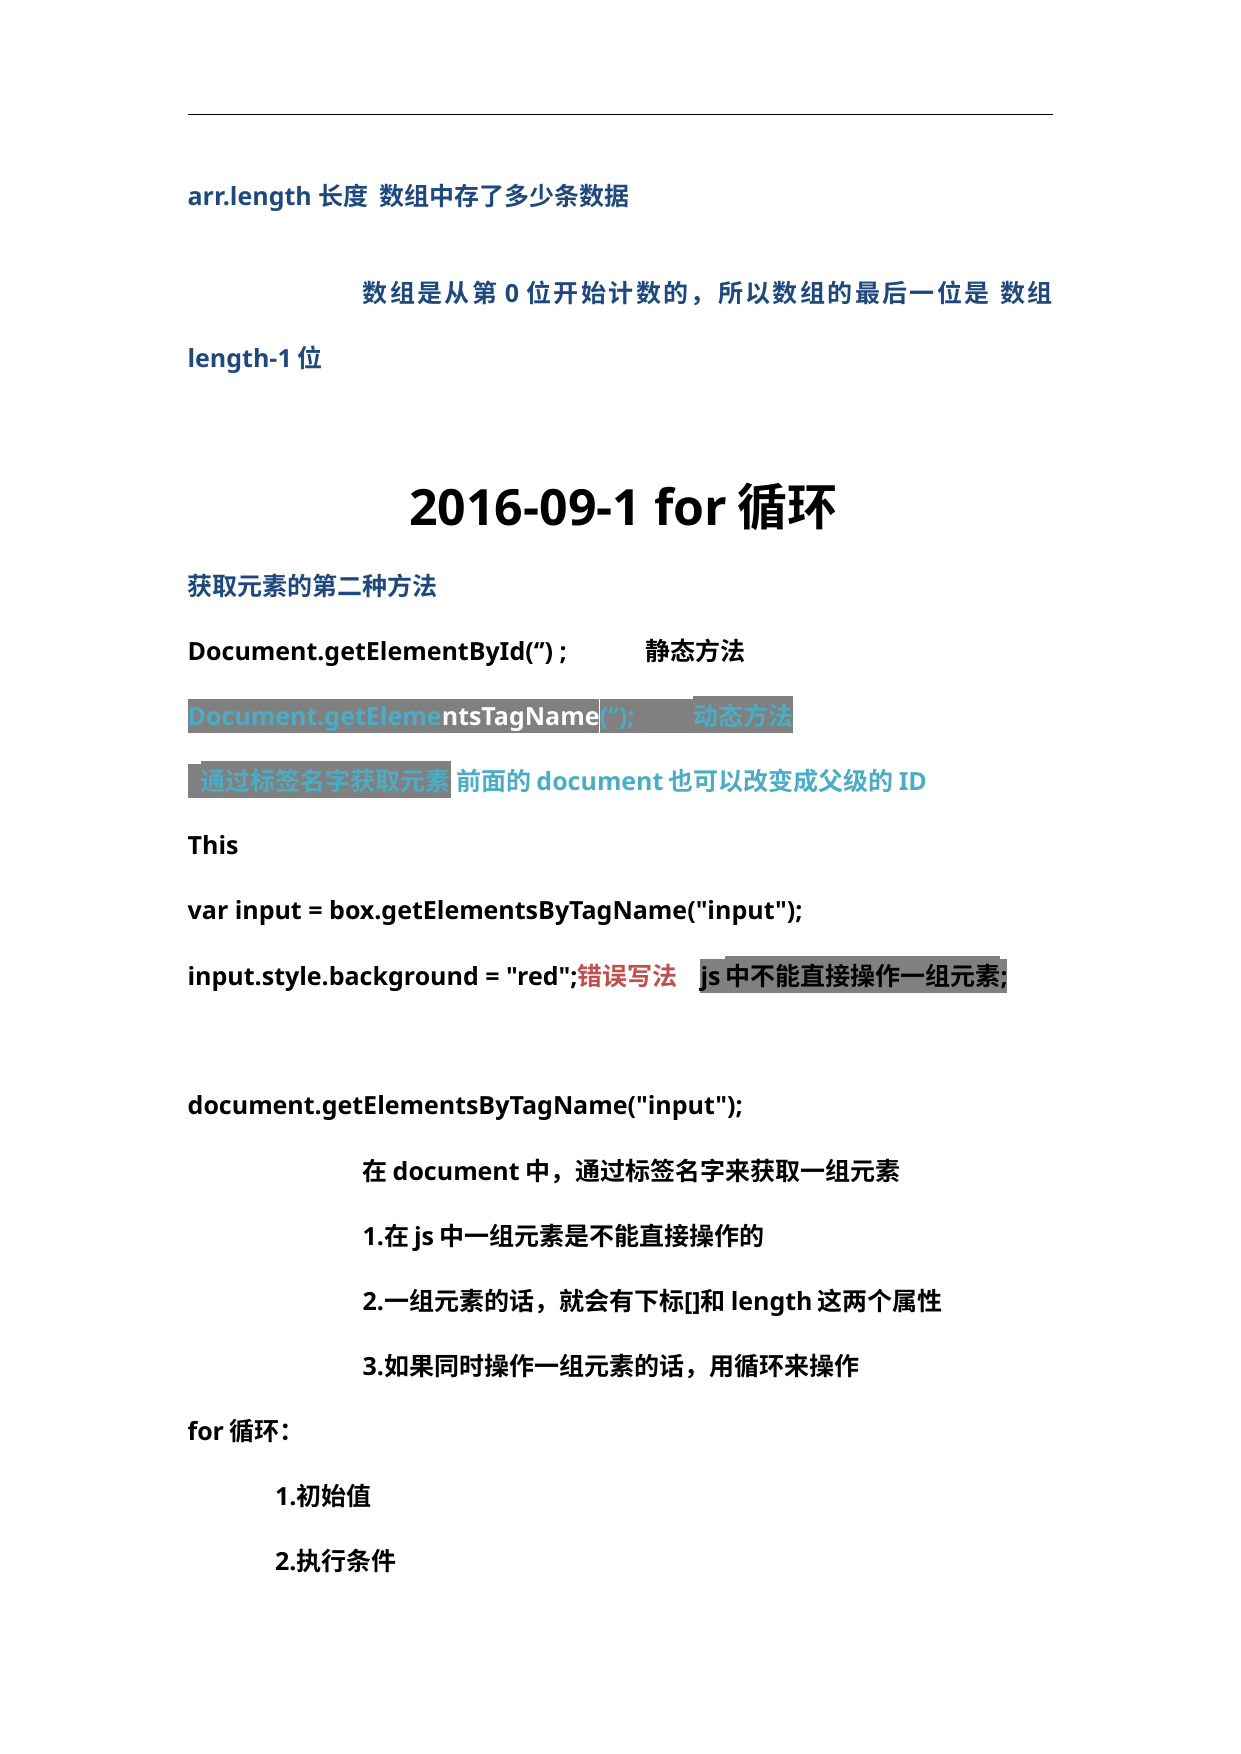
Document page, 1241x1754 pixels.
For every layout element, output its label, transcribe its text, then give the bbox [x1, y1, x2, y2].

text Document.getElementsTagName(‘’); 动态方法 [187, 682, 1053, 747]
text var input = box.getElementsByTagName("input"); [187, 877, 1053, 942]
text 通过标签名字获取元素 前面的document也可以改变成父级的ID [187, 747, 1053, 812]
text 2016-09-1 for循环 [187, 454, 1053, 552]
text 3.如果同时操作一组元素的话，用循环来操作 [187, 1332, 1053, 1397]
text 获取元素的第二种方法 [187, 552, 1053, 617]
text 数组是从第0位开始计数的，所以数组的最后一位是 数组length-1位 [187, 259, 1053, 389]
text input.style.background = "red";错误写法 js中不能直接操作一组元素; [187, 942, 1053, 1007]
text document.getElementsByTagName("input"); [187, 1072, 1053, 1137]
text 2.一组元素的话，就会有下标[]和length这两个属性 [187, 1267, 1053, 1332]
text 在document中，通过标签名字来获取一组元素 [187, 1137, 1053, 1202]
text 1.在js中一组元素是不能直接操作的 [187, 1202, 1053, 1267]
text arr.length 长度 数组中存了多少条数据 [187, 162, 1053, 227]
text 1.初始值 [187, 1462, 1053, 1527]
text for循环： [187, 1397, 1053, 1462]
text Document.getElementById(‘’) ; 静态方法 [187, 617, 1053, 682]
text This [187, 812, 1053, 877]
text 2.执行条件 [187, 1527, 1053, 1592]
